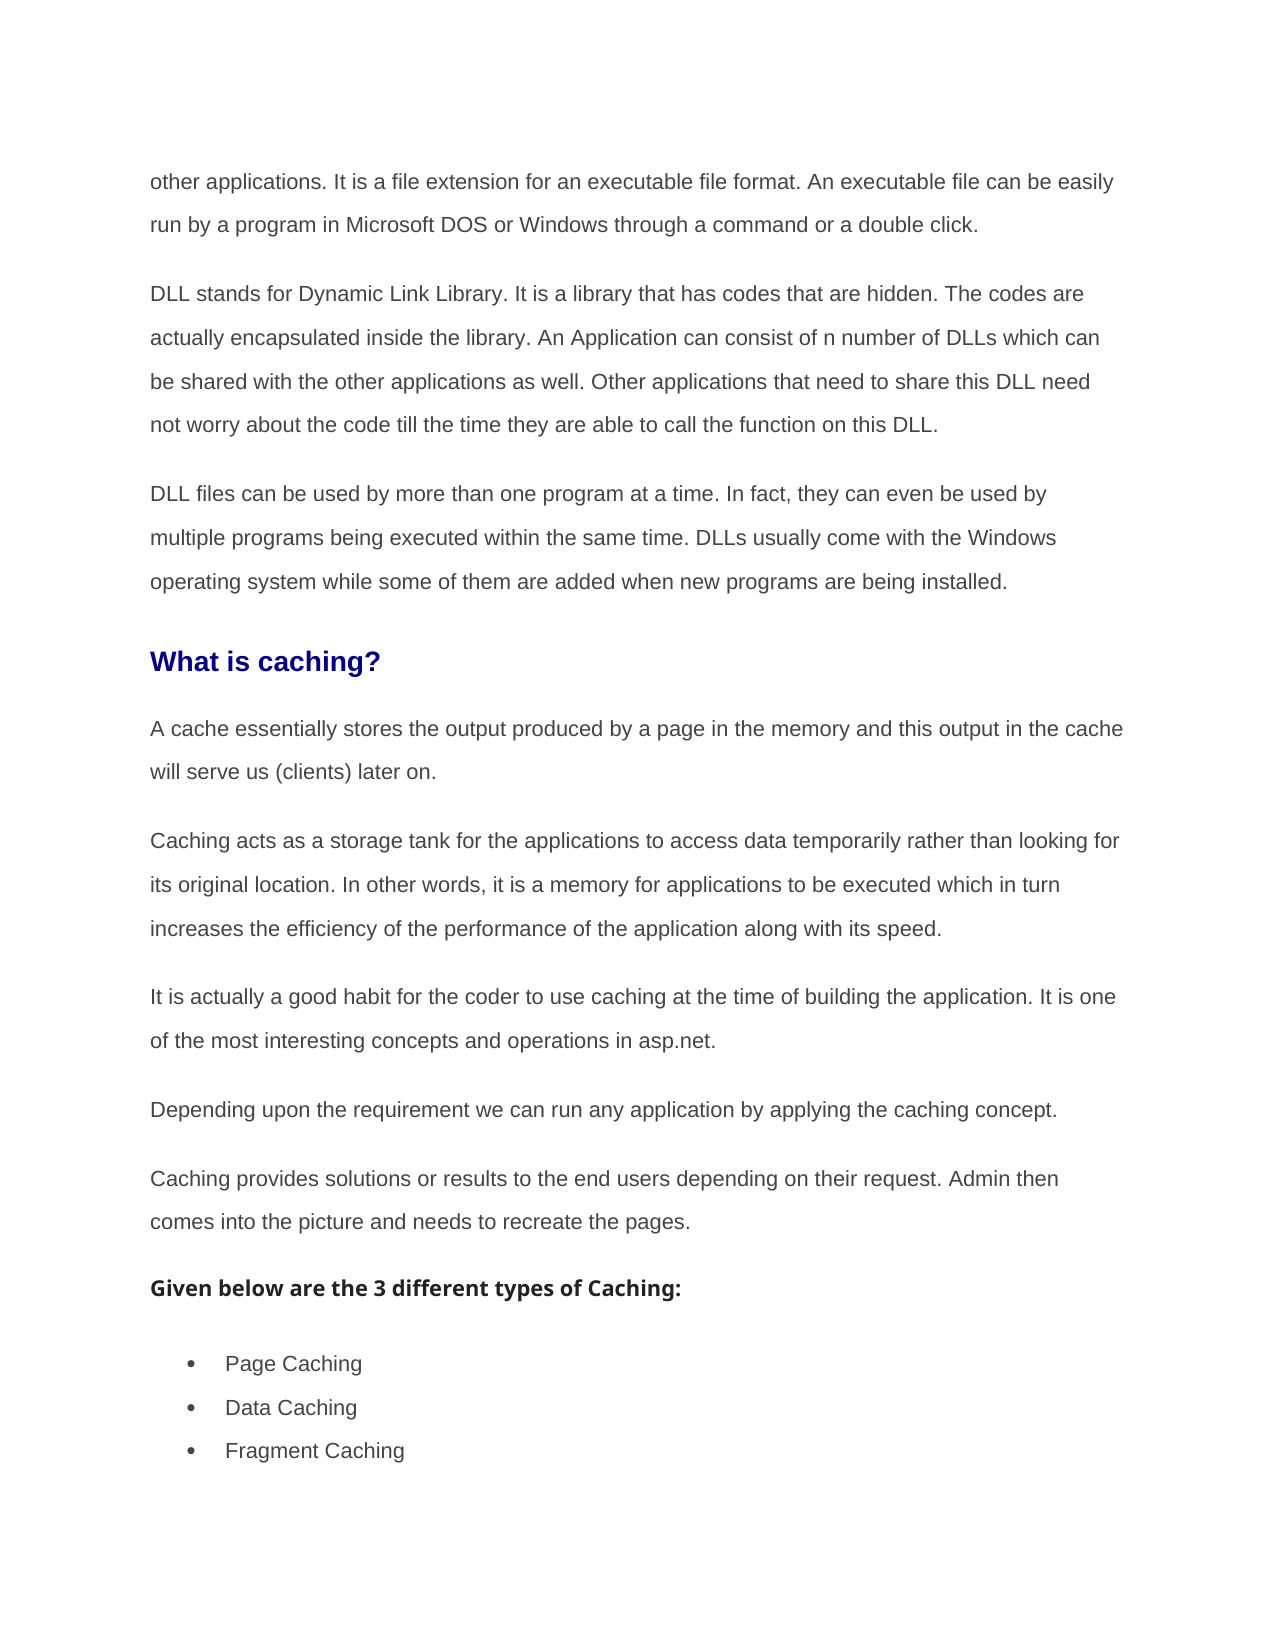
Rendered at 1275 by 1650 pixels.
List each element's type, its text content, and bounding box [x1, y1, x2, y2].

text Caching provides solutions or results to the end users depending on their request. Admin then comes into the picture and needs to recreate the pages. [150, 1147, 1125, 1234]
list Page Caching [187, 1332, 1125, 1376]
text A cache essentially stores the output produced by a page in the memory and this output in the cache will serve us (clients) later on. [150, 697, 1125, 784]
text It is actually a good habit for the coder to use caching at the time of building the application. It is one of the most interesting concepts and operations in asp.net. [150, 966, 1125, 1053]
list Fragment Caching [187, 1420, 1125, 1463]
text What is caching? [150, 645, 1125, 678]
text DLL stands for Dynamic Link Library. It is a library that has codes that are hidden. The codes are actually encapsulated inside the library. An Application can consist of n number of DLLs which can be shared with the other applications as well. Other applications that need to share this DLL need not worry about the code till the time they are able to call the function on this DLL. [150, 262, 1125, 437]
text DLL files can be used by more than one program at a time. In fact, they can even be used by multiple programs being executed within the same time. DLLs usually come with the Windows operating system while some of them are added when new programs are being installed. [150, 462, 1125, 594]
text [150, 150, 1125, 237]
text Given below are the 3 different types of Caching: [150, 1259, 1125, 1303]
text Depending upon the requirement we can run any application by applying the caching concept. [150, 1078, 1125, 1122]
list Data Caching [187, 1376, 1125, 1420]
text Caching acts as a storage tank for the applications to access data temporarily rather than looking for its original location. In other words, it is a memory for applications to be executed which in turn increases the efficiency of the performance of the application along with its speed. [150, 809, 1125, 941]
